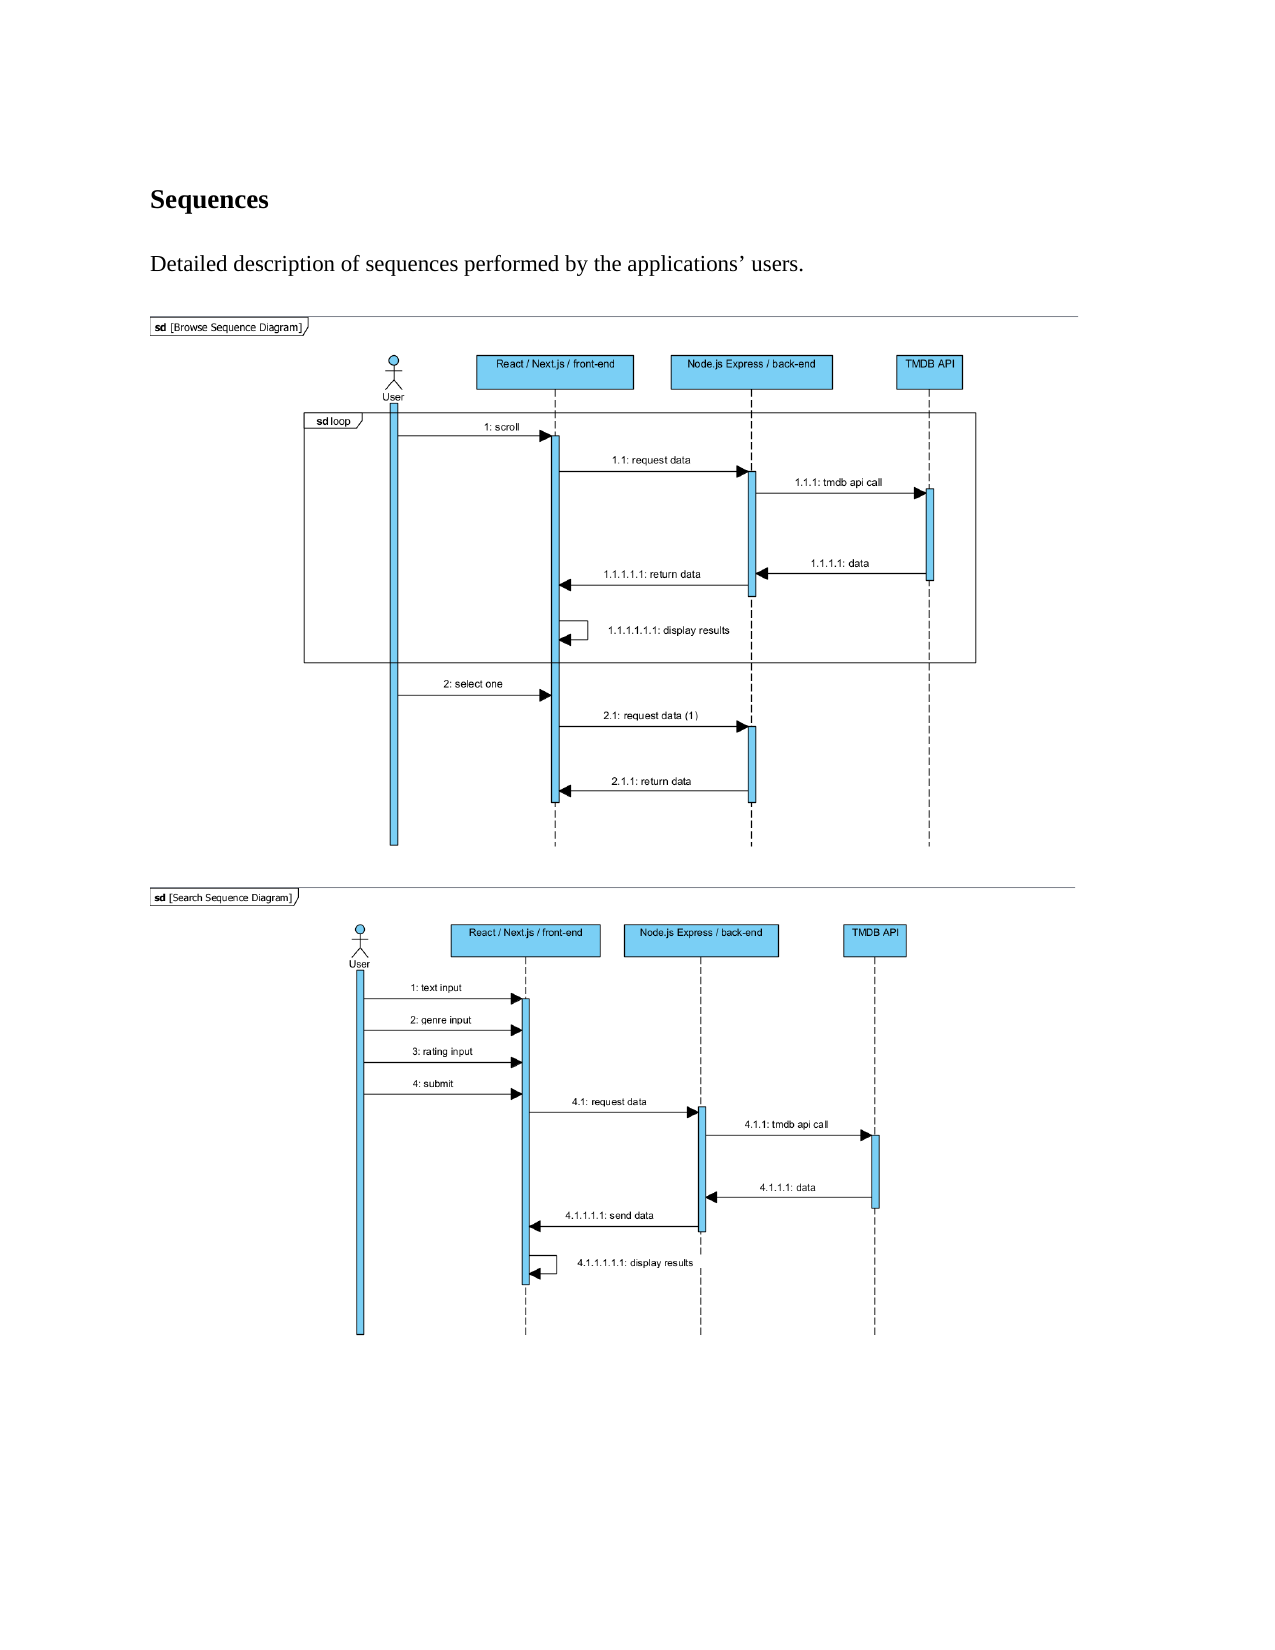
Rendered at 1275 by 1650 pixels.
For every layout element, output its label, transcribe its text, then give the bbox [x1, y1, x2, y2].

picture [150, 316, 1079, 886]
picture [150, 887, 1075, 1425]
subtitle Sequences Detailed description of sequences performed by the applications’ users. [150, 150, 1125, 277]
